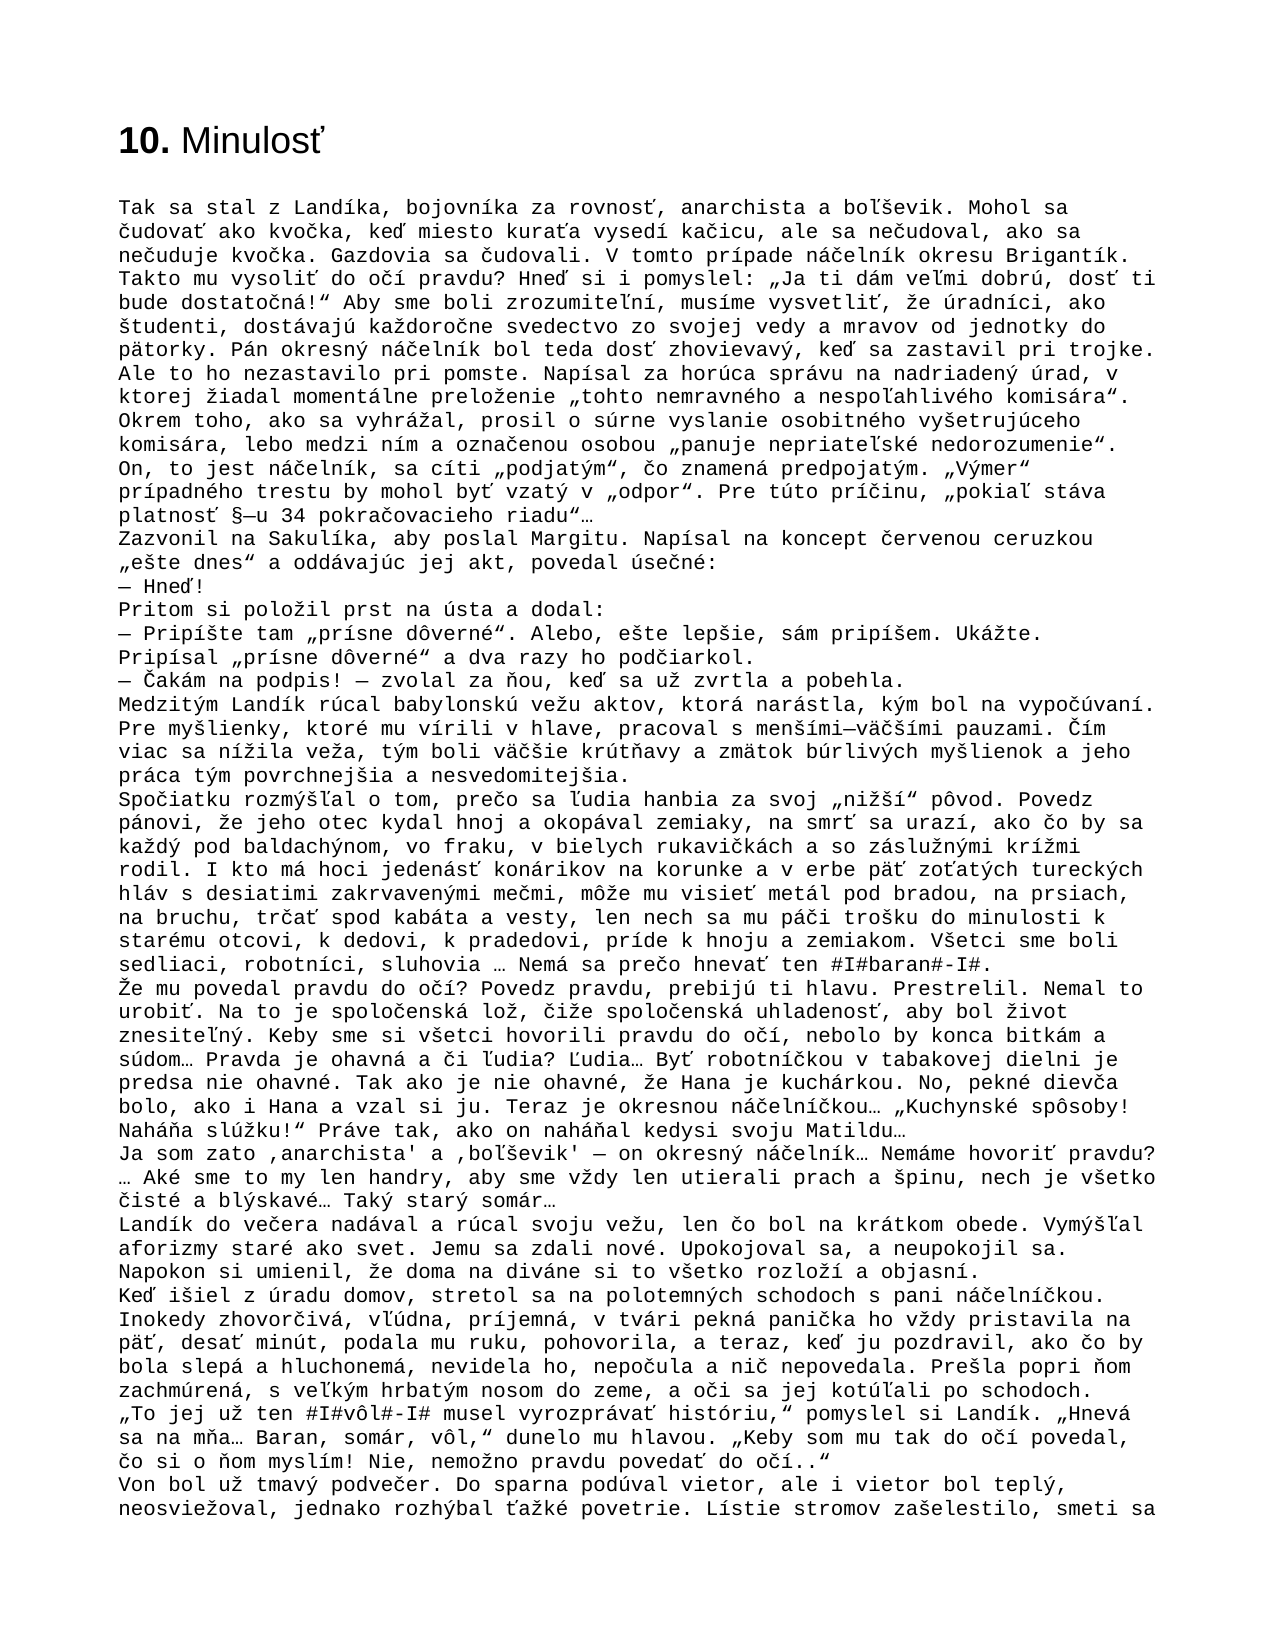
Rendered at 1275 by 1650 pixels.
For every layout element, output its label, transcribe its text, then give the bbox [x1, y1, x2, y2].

text Landík do večera nadával a rúcal svoju vežu, len čo bol na krátkom obede. Vymýšľal aforizmy staré ako svet. Jemu sa zdali nové. Upokojoval sa, a neupokojil sa. Napokon si umienil, že doma na diváne si to všetko rozloží a objasní. [118, 1214, 1157, 1285]
text — Čakám na podpis! — zvolal za ňou, keď sa už zvrtla a pobehla. [118, 670, 1157, 694]
text Zazvonil na Sakulíka, aby poslal Margitu. Napísal na koncept červenou ceruzkou „ešte dnes“ a oddávajúc jej akt, povedal úsečné: [118, 528, 1157, 576]
text Ja som zato ,anarchista' a ,boľševik' — on okresný náčelník… Nemáme hovoriť pravdu? … Aké sme to my len handry, aby sme vždy len utierali prach a špinu, nech je všetko čisté a blýskavé… Taký starý somár… [118, 1143, 1157, 1214]
text Medzitým Landík rúcal babylonskú vežu aktov, ktorá narástla, kým bol na vypočúvaní. Pre myšlienky, ktoré mu vírili v hlave, pracoval s menšími—väčšími pauzami. Čím viac sa nížila veža, tým boli väčšie krútňavy a zmätok búrlivých myšlienok a jeho práca tým povrchnejšia a nesvedomitejšia. [118, 694, 1157, 788]
text „To jej už ten #I#vôl#-I# musel vyrozprávať históriu,“ pomyslel si Landík. „Hnevá sa na mňa… Baran, somár, vôl,“ dunelo mu hlavou. „Keby som mu tak do očí povedal, čo si o ňom myslím! Nie, nemožno pravdu povedať do očí..“ [118, 1403, 1157, 1474]
text Keď išiel z úradu domov, stretol sa na polotemných schodoch s pani náčelníčkou. Inokedy zhovorčivá, vľúdna, príjemná, v tvári pekná panička ho vždy pristavila na päť, desať minút, podala mu ruku, pohovorila, a teraz, keď ju pozdravil, ako čo by bola slepá a hluchonemá, nevidela ho, nepočula a nič nepovedala. Prešla popri ňom zachmúrená, s veľkým hrbatým nosom do zeme, a oči sa jej kotúľali po schodoch. [118, 1285, 1157, 1403]
text Tak sa stal z Landíka, bojovníka za rovnosť, anarchista a boľševik. Mohol sa čudovať ako kvočka, keď miesto kuraťa vysedí kačicu, ale sa nečudoval, ako sa nečuduje kvočka. Gazdovia sa čudovali. V tomto prípade náčelník okresu Brigantík. Takto mu vysoliť do očí pravdu? Hneď si i pomyslel: „Ja ti dám veľmi dobrú, dosť ti bude dostatočná!“ Aby sme boli zrozumiteľní, musíme vysvetliť, že úradníci, ako študenti, dostávajú každoročne svedectvo zo svojej vedy a mravov od jednotky do pätorky. Pán okresný náčelník bol teda dosť zhovievavý, keď sa zastavil pri trojke. Ale to ho nezastavilo pri pomste. Napísal za horúca správu na nadriadený úrad, v ktorej žiadal momentálne preloženie „tohto nemravného a nespoľahlivého komisára“. Okrem toho, ako sa vyhrážal, prosil o súrne vyslanie osobitného vyšetrujúceho komisára, lebo medzi ním a označenou osobou „panuje nepriateľské nedorozumenie“. On, to jest náčelník, sa cíti „podjatým“, čo znamená predpojatým. „Výmer“ prípadného trestu by mohol byť vzatý v „odpor“. Pre túto príčinu, „pokiaľ stáva platnosť §—u 34 pokračovacieho riadu“… [118, 197, 1157, 528]
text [118, 1474, 1157, 1522]
text — Hneď! [118, 576, 1157, 599]
text Že mu povedal pravdu do očí? Povedz pravdu, prebijú ti hlavu. Prestrelil. Nemal to urobiť. Na to je spoločenská lož, čiže spoločenská uhladenosť, aby bol život znesiteľný. Keby sme si všetci hovorili pravdu do očí, nebolo by konca bitkám a súdom… Pravda je ohavná a či ľudia? Ľudia… Byť robotníčkou v tabakovej dielni je predsa nie ohavné. Tak ako je nie ohavné, že Hana je kuchárkou. No, pekné dievča bolo, ako i Hana a vzal si ju. Teraz je okresnou náčelníčkou… „Kuchynské spôsoby! Naháňa slúžku!“ Práve tak, ako on naháňal kedysi svoju Matildu… [118, 978, 1157, 1143]
text Spočiatku rozmýšľal o tom, prečo sa ľudia hanbia za svoj „nižší“ pôvod. Povedz pánovi, že jeho otec kydal hnoj a okopával zemiaky, na smrť sa urazí, ako čo by sa každý pod baldachýnom, vo fraku, v bielych rukavičkách a so záslužnými krížmi rodil. I kto má hoci jedenásť konárikov na korunke a v erbe päť zoťatých tureckých hláv s desiatimi zakrvavenými mečmi, môže mu visieť metál pod bradou, na prsiach, na bruchu, trčať spod kabáta a vesty, len nech sa mu páči trošku do minulosti k starému otcovi, k dedovi, k pradedovi, príde k hnoju a zemiakom. Všetci sme boli sedliaci, robotníci, sluhovia … Nemá sa prečo hnevať ten #I#baran#-I#. [118, 788, 1157, 978]
text Pritom si položil prst na ústa a dodal: [118, 599, 1157, 623]
text Pripísal „prísne dôverné“ a dva razy ho podčiarkol. [118, 647, 1157, 670]
subtitle 10. Minulosť [118, 118, 1157, 161]
text — Pripíšte tam „prísne dôverné“. Alebo, ešte lepšie, sám pripíšem. Ukážte. [118, 623, 1157, 647]
